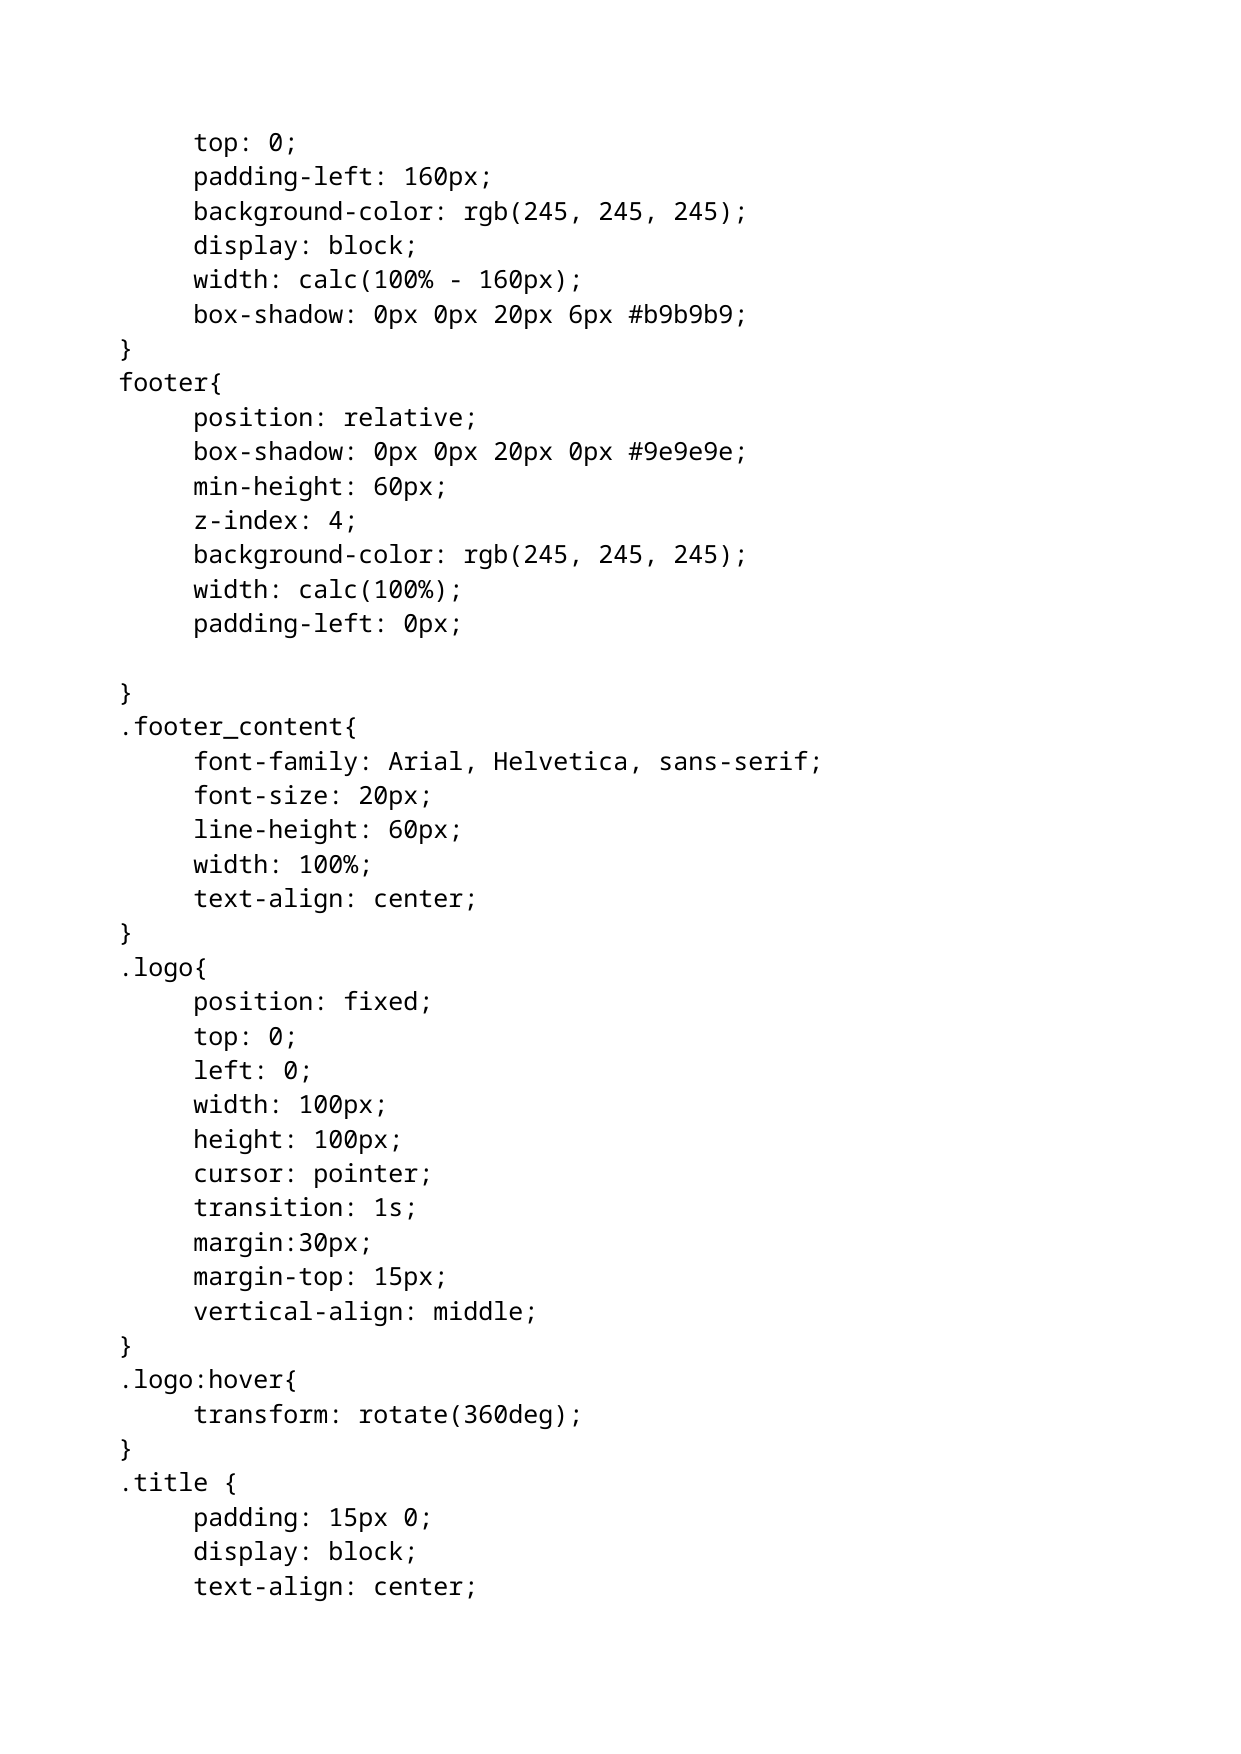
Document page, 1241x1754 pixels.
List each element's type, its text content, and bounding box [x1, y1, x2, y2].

text transition: 1s; [118, 1190, 1181, 1224]
text background-color: rgb(245, 245, 245); [118, 537, 1181, 571]
text } [118, 1430, 1181, 1465]
text display: block; [118, 227, 1181, 262]
text footer{ [118, 365, 1181, 399]
text .footer_content{ [118, 708, 1181, 743]
text width: calc(100% - 160px); [118, 262, 1181, 296]
text position: fixed; [118, 983, 1181, 1018]
text vertical-align: middle; [118, 1293, 1181, 1327]
text background-color: rgb(245, 245, 245); [118, 193, 1181, 227]
text text-align: center; [118, 1568, 1181, 1602]
text padding: 15px 0; [118, 1499, 1181, 1533]
text z-index: 4; [118, 502, 1181, 537]
text width: 100px; [118, 1087, 1181, 1121]
text .logo:hover{ [118, 1362, 1181, 1396]
text padding-left: 0px; [118, 605, 1181, 640]
text height: 100px; [118, 1121, 1181, 1155]
text } [118, 915, 1181, 949]
text position: relative; [118, 399, 1181, 433]
text line-height: 60px; [118, 812, 1181, 846]
text } [118, 674, 1181, 708]
text font-family: Arial, Helvetica, sans-serif; [118, 743, 1181, 777]
text width: 100%; [118, 846, 1181, 880]
text text-align: center; [118, 880, 1181, 915]
text box-shadow: 0px 0px 20px 6px #b9b9b9; [118, 296, 1181, 330]
text } [118, 330, 1181, 365]
text top: 0; [118, 124, 1181, 158]
text padding-left: 160px; [118, 158, 1181, 193]
text display: block; [118, 1533, 1181, 1568]
text transform: rotate(360deg); [118, 1396, 1181, 1430]
text font-size: 20px; [118, 777, 1181, 812]
text cursor: pointer; [118, 1155, 1181, 1190]
text left: 0; [118, 1052, 1181, 1087]
text box-shadow: 0px 0px 20px 0px #9e9e9e; [118, 433, 1181, 468]
text } [118, 1327, 1181, 1362]
text .title { [118, 1465, 1181, 1499]
text margin:30px; [118, 1224, 1181, 1258]
text top: 0; [118, 1018, 1181, 1052]
text margin-top: 15px; [118, 1258, 1181, 1293]
text min-height: 60px; [118, 468, 1181, 502]
text width: calc(100%); [118, 571, 1181, 605]
text .logo{ [118, 949, 1181, 983]
